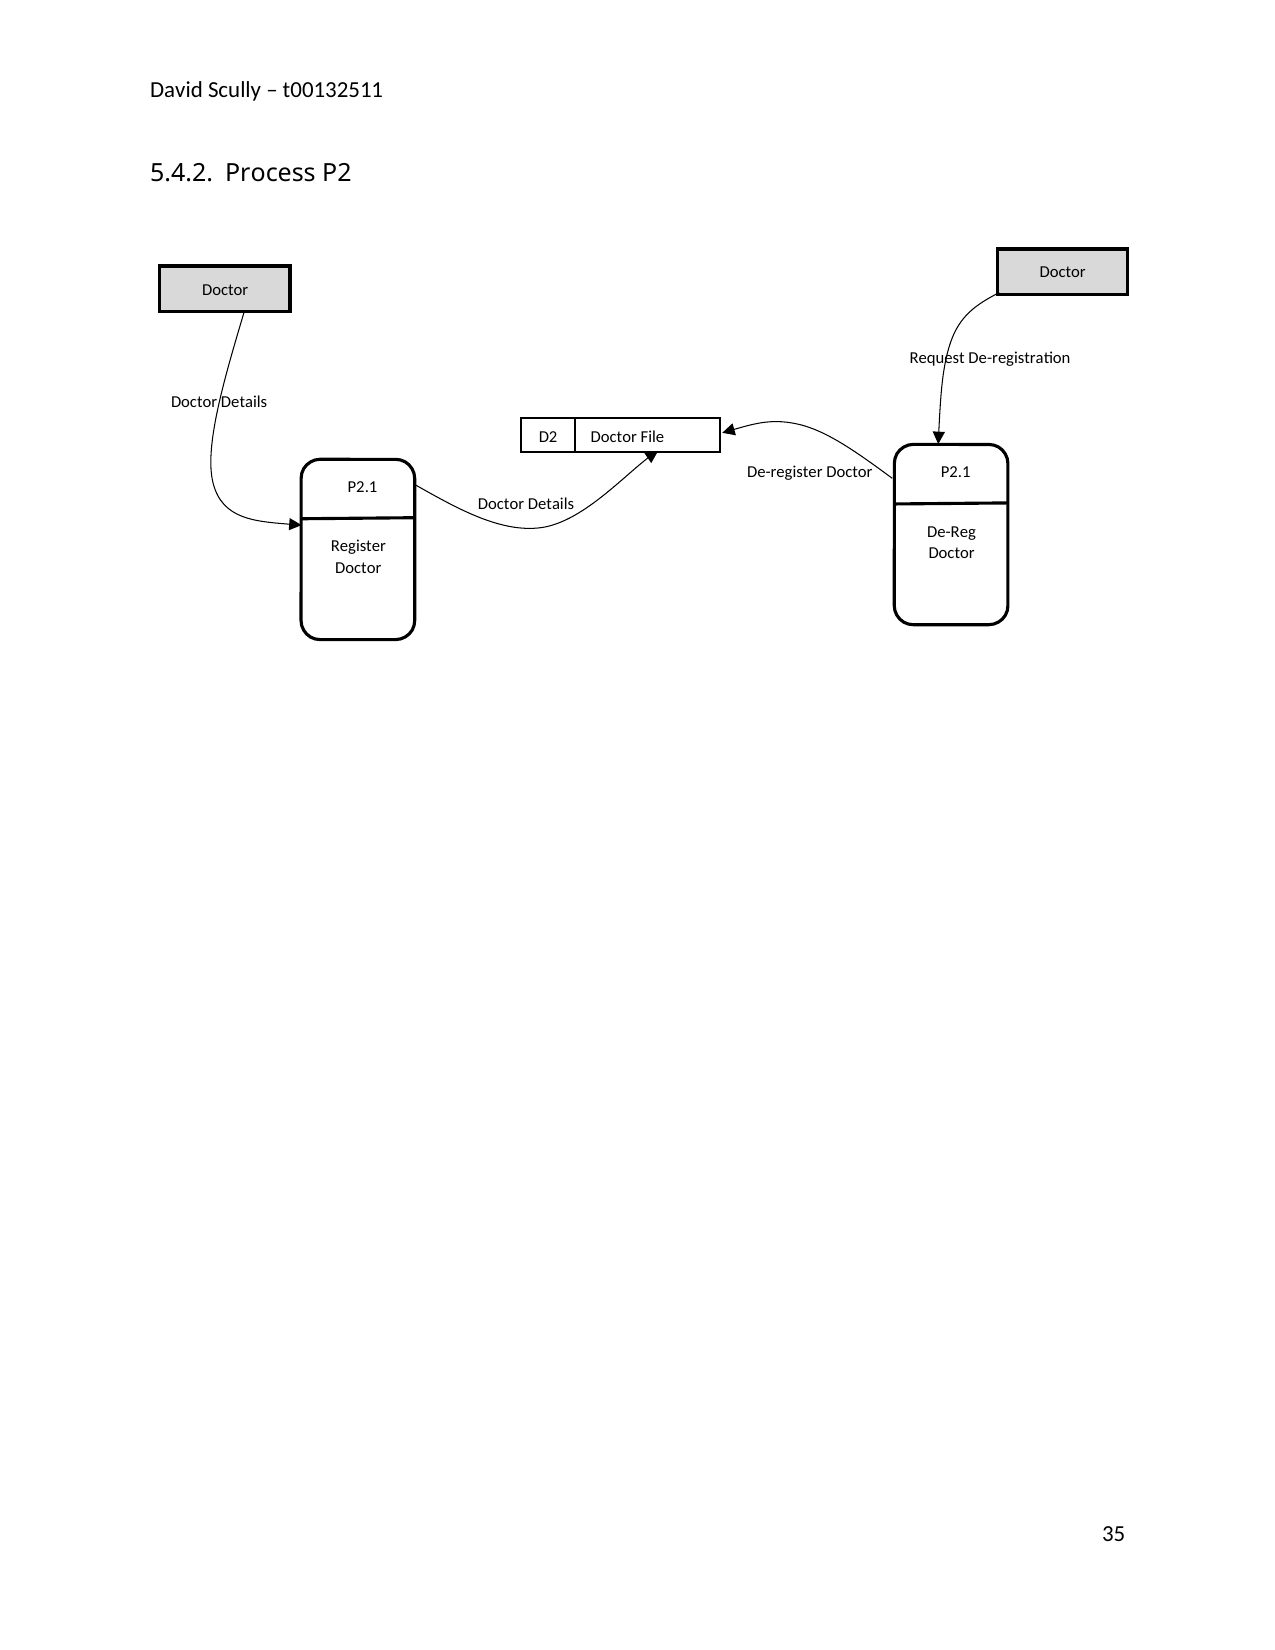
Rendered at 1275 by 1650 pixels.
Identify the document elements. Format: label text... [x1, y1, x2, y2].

subtitle Process P2 [150, 154, 1125, 188]
